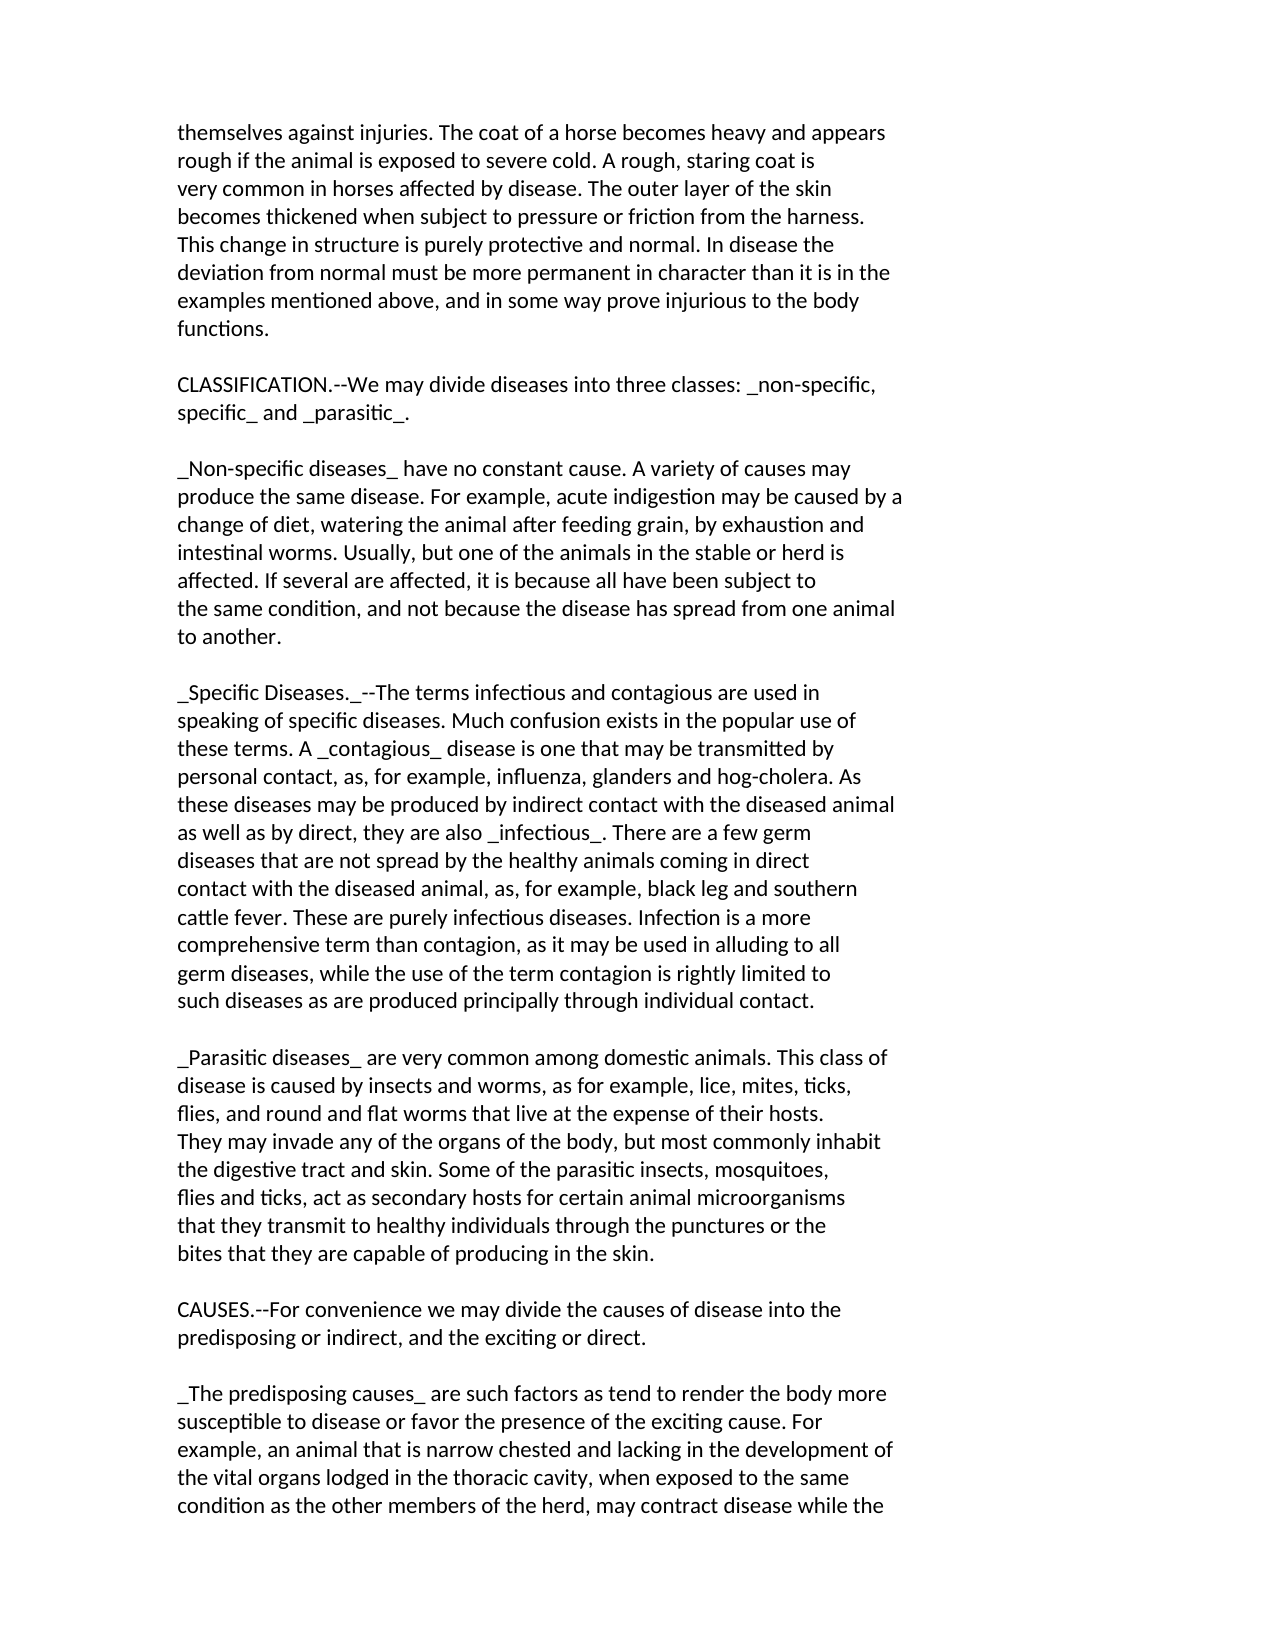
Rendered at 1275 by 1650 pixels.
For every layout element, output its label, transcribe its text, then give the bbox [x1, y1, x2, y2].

text speaking of specific diseases. Much confusion exists in the popular use of [177, 706, 1186, 734]
text _Parasitic diseases_ are very common among domestic animals. This class of [177, 1043, 1186, 1071]
text CAUSES.--For convenience we may divide the causes of disease into the [177, 1295, 1186, 1323]
text susceptible to disease or favor the presence of the exciting cause. For [177, 1407, 1186, 1435]
text personal contact, as, for example, influenza, glanders and hog-cholera. As [177, 762, 1186, 791]
text contact with the diseased animal, as, for example, black leg and southern [177, 874, 1186, 903]
text change of diet, watering the animal after feeding grain, by exhaustion and [177, 510, 1186, 538]
text to another. [177, 622, 1186, 650]
text flies, and round and flat worms that live at the expense of their hosts. [177, 1099, 1186, 1127]
text rough if the animal is exposed to severe cold. A rough, staring coat is [177, 146, 1186, 174]
text cattle fever. These are purely infectious diseases. Infection is a more [177, 903, 1186, 931]
text the same condition, and not because the disease has spread from one animal [177, 594, 1186, 622]
text becomes thickened when subject to pressure or friction from the harness. [177, 202, 1186, 230]
text example, an animal that is narrow chested and lacking in the development of [177, 1435, 1186, 1463]
text specific_ and _parasitic_. [177, 398, 1186, 426]
text such diseases as are produced principally through individual contact. [177, 987, 1186, 1015]
text They may invade any of the organs of the body, but most commonly inhabit [177, 1127, 1186, 1155]
text flies and ticks, act as secondary hosts for certain animal microorganisms [177, 1183, 1186, 1211]
text these terms. A _contagious_ disease is one that may be transmitted by [177, 734, 1186, 762]
text CLASSIFICATION.--We may divide diseases into three classes: _non-specific, [177, 370, 1186, 398]
text _Specific Diseases._--The terms infectious and contagious are used in [177, 678, 1186, 706]
text germ diseases, while the use of the term contagion is rightly limited to [177, 959, 1186, 987]
text these diseases may be produced by indirect contact with the diseased animal [177, 791, 1186, 818]
text very common in horses affected by disease. The outer layer of the skin [177, 174, 1186, 202]
text the vital organs lodged in the thoracic cavity, when exposed to the same [177, 1463, 1186, 1491]
text intestinal worms. Usually, but one of the animals in the stable or herd is [177, 538, 1186, 566]
text deviation from normal must be more permanent in character than it is in the [177, 258, 1186, 286]
text condition as the other members of the herd, may contract disease while the [177, 1491, 1186, 1519]
text This change in structure is purely protective and normal. In disease the [177, 230, 1186, 258]
text _Non-specific diseases_ have no constant cause. A variety of causes may [177, 454, 1186, 482]
text themselves against injuries. The coat of a horse becomes heavy and appears [177, 118, 1186, 146]
text comprehensive term than contagion, as it may be used in alluding to all [177, 931, 1186, 959]
text functions. [177, 314, 1186, 342]
text affected. If several are affected, it is because all have been subject to [177, 566, 1186, 594]
text produce the same disease. For example, acute indigestion may be caused by a [177, 482, 1186, 510]
text examples mentioned above, and in some way prove injurious to the body [177, 286, 1186, 314]
text disease is caused by insects and worms, as for example, lice, mites, ticks, [177, 1071, 1186, 1099]
text diseases that are not spread by the healthy animals coming in direct [177, 847, 1186, 874]
text _The predisposing causes_ are such factors as tend to render the body more [177, 1379, 1186, 1407]
text bites that they are capable of producing in the skin. [177, 1239, 1186, 1267]
text predisposing or indirect, and the exciting or direct. [177, 1323, 1186, 1351]
text that they transmit to healthy individuals through the punctures or the [177, 1211, 1186, 1239]
text the digestive tract and skin. Some of the parasitic insects, mosquitoes, [177, 1155, 1186, 1183]
text as well as by direct, they are also _infectious_. There are a few germ [177, 818, 1186, 847]
